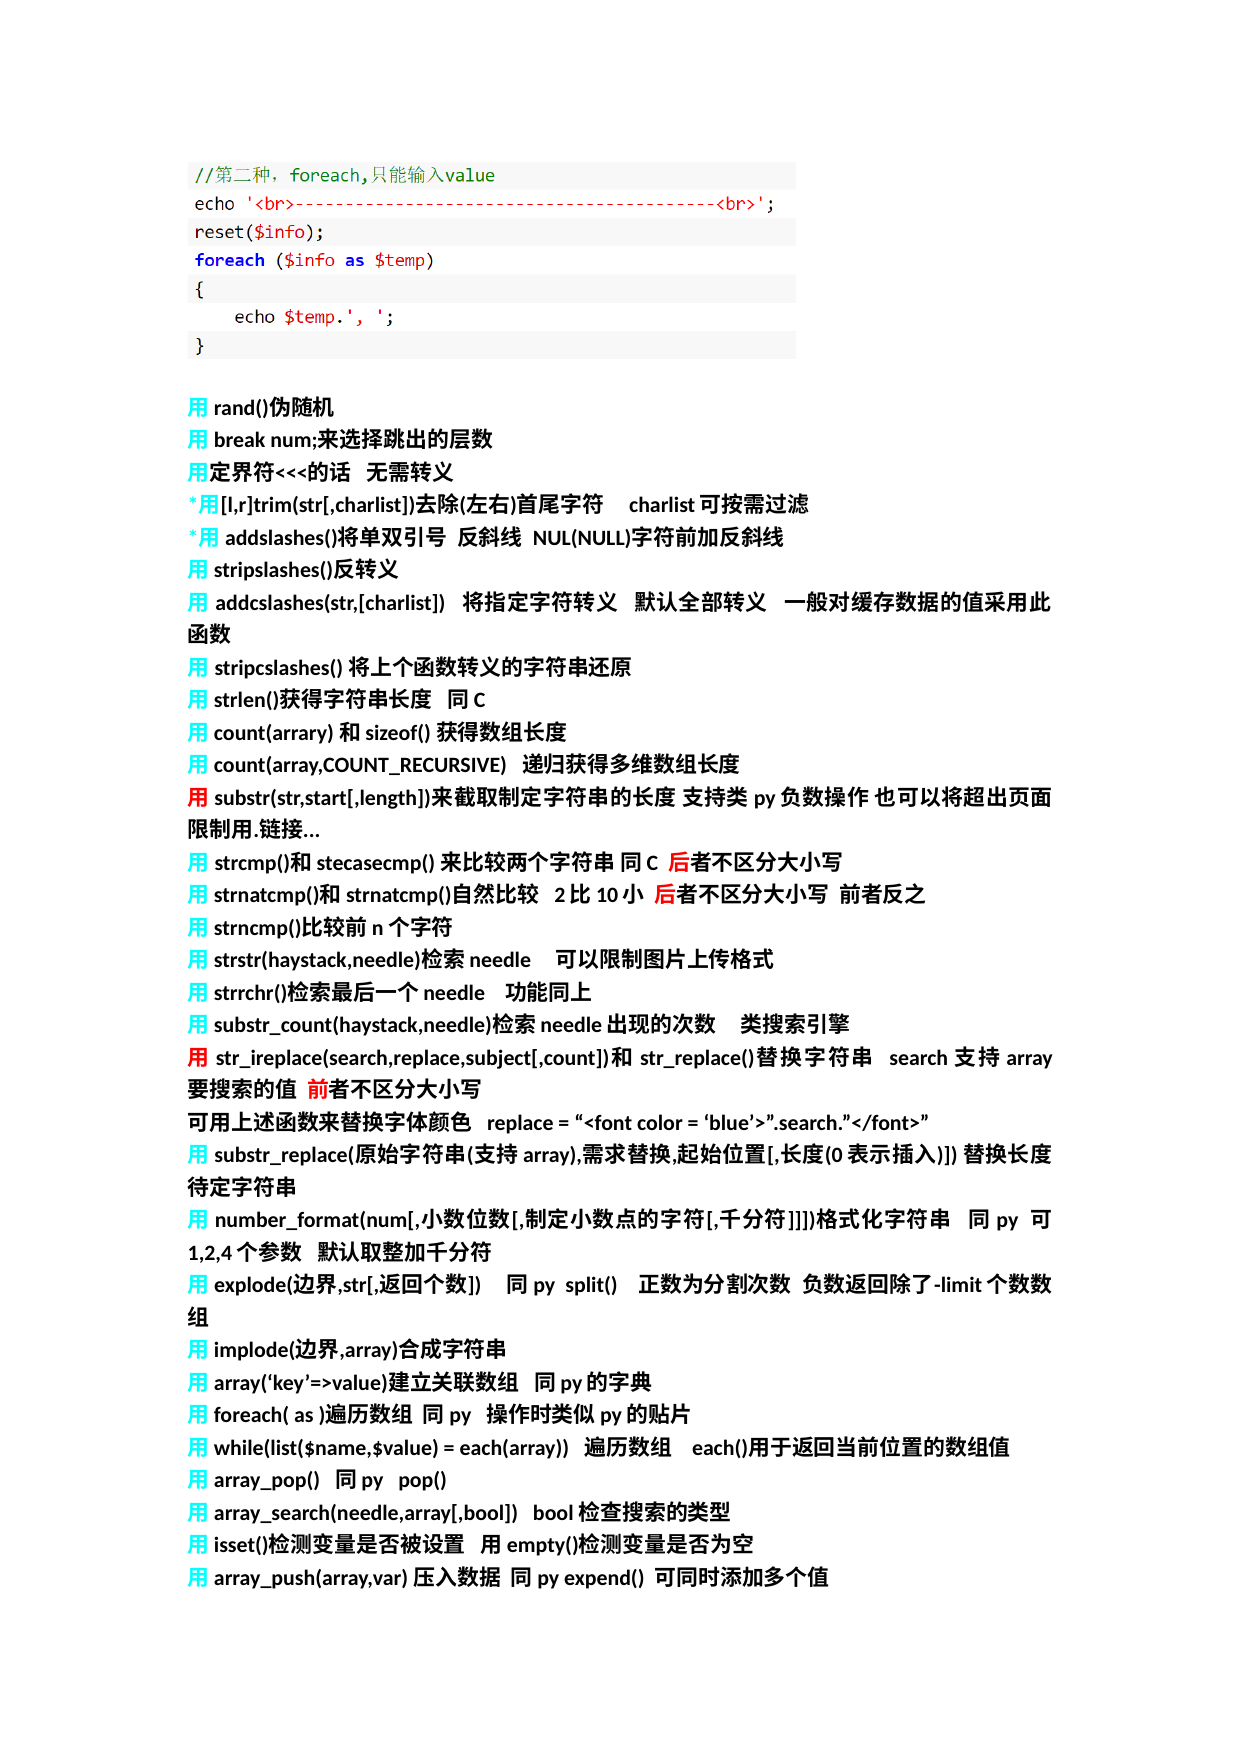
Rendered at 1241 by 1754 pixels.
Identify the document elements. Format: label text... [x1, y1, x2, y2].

list 用str_ireplace(search,replace,subject[,count])和str_replace()替换字符串 search支持array 要搜索的值 前者不区分大小写 [187, 1039, 1053, 1104]
list 用array_pop() 同py pop() [187, 1462, 1053, 1494]
list 用foreach( as )遍历数组 同py 操作时类似py的贴片 [187, 1397, 1053, 1429]
list 用定界符<<<的话 无需转义 [187, 454, 1053, 487]
list 用implode(边界,array)合成字符串 [187, 1332, 1053, 1364]
list 用 addcslashes(str,[charlist]) 将指定字符转义 默认全部转义 一般对缓存数据的值采用此函数 [187, 584, 1053, 649]
list 用 stripcslashes() 将上个函数转义的字符串还原 [187, 649, 1053, 682]
list 可用上述函数来替换字体颜色 replace = “<font color = ‘blue’>”.search.”</font>” [187, 1104, 1053, 1137]
list 用count(array,COUNT_RECURSIVE) 递归获得多维数组长度 [187, 747, 1053, 779]
list 用array(‘key’=>value)建立关联数组 同py的字典 [187, 1364, 1053, 1397]
list 用array_search(needle,array[,bool]) bool检查搜索的类型 [187, 1494, 1053, 1527]
list 用while(list($name,$value) = each(array)) 遍历数组 each()用于返回当前位置的数组值 [187, 1429, 1053, 1462]
list 用isset()检测变量是否被设置 用empty()检测变量是否为空 [187, 1527, 1053, 1559]
list *用[l,r]trim(str[,charlist])去除(左右)首尾字符 charlist可按需过滤 [187, 487, 1053, 519]
list 用strncmp()比较前n个字符 [187, 909, 1053, 942]
list 用strrchr()检索最后一个needle 功能同上 [187, 974, 1053, 1007]
list 用strnatcmp()和strnatcmp()自然比较 2比10小 后者不区分大小写 前者反之 [187, 877, 1053, 909]
list 用 strcmp()和stecasecmp() 来比较两个字符串 同C 后者不区分大小写 [187, 844, 1053, 877]
list 用explode(边界,str[,返回个数]) 同py split() 正数为分割次数 负数返回除了-limit个数数组 [187, 1267, 1053, 1332]
list 用rand()伪随机 [187, 389, 1053, 422]
picture [187, 162, 797, 359]
list 用substr_replace(原始字符串(支持array),需求替换,起始位置[,长度(0表示插入)]) 替换长度待定字符串 [187, 1137, 1053, 1202]
list *用addslashes()将单双引号 反斜线 NUL(NULL)字符前加反斜线 [187, 519, 1053, 552]
list 用strstr(haystack,needle)检索needle 可以限制图片上传格式 [187, 942, 1053, 974]
list 用break num;来选择跳出的层数 [187, 422, 1053, 454]
list 用stripslashes()反转义 [187, 552, 1053, 584]
list 用array_push(array,var) 压入数据 同py expend() 可同时添加多个值 [187, 1559, 1053, 1592]
list 用substr(str,start[,length])来截取制定字符串的长度 支持类py负数操作 也可以将超出页面限制用.链接... [187, 779, 1053, 844]
list 用substr_count(haystack,needle)检索needle出现的次数 类搜索引擎 [187, 1007, 1053, 1039]
list 用number_format(num[,小数位数[,制定小数点的字符[,千分符]]])格式化字符串 同py 可1,2,4个参数 默认取整加千分符 [187, 1202, 1053, 1267]
list 用count(arrary) 和sizeof() 获得数组长度 [187, 714, 1053, 747]
list 用strlen()获得字符串长度 同C [187, 682, 1053, 714]
